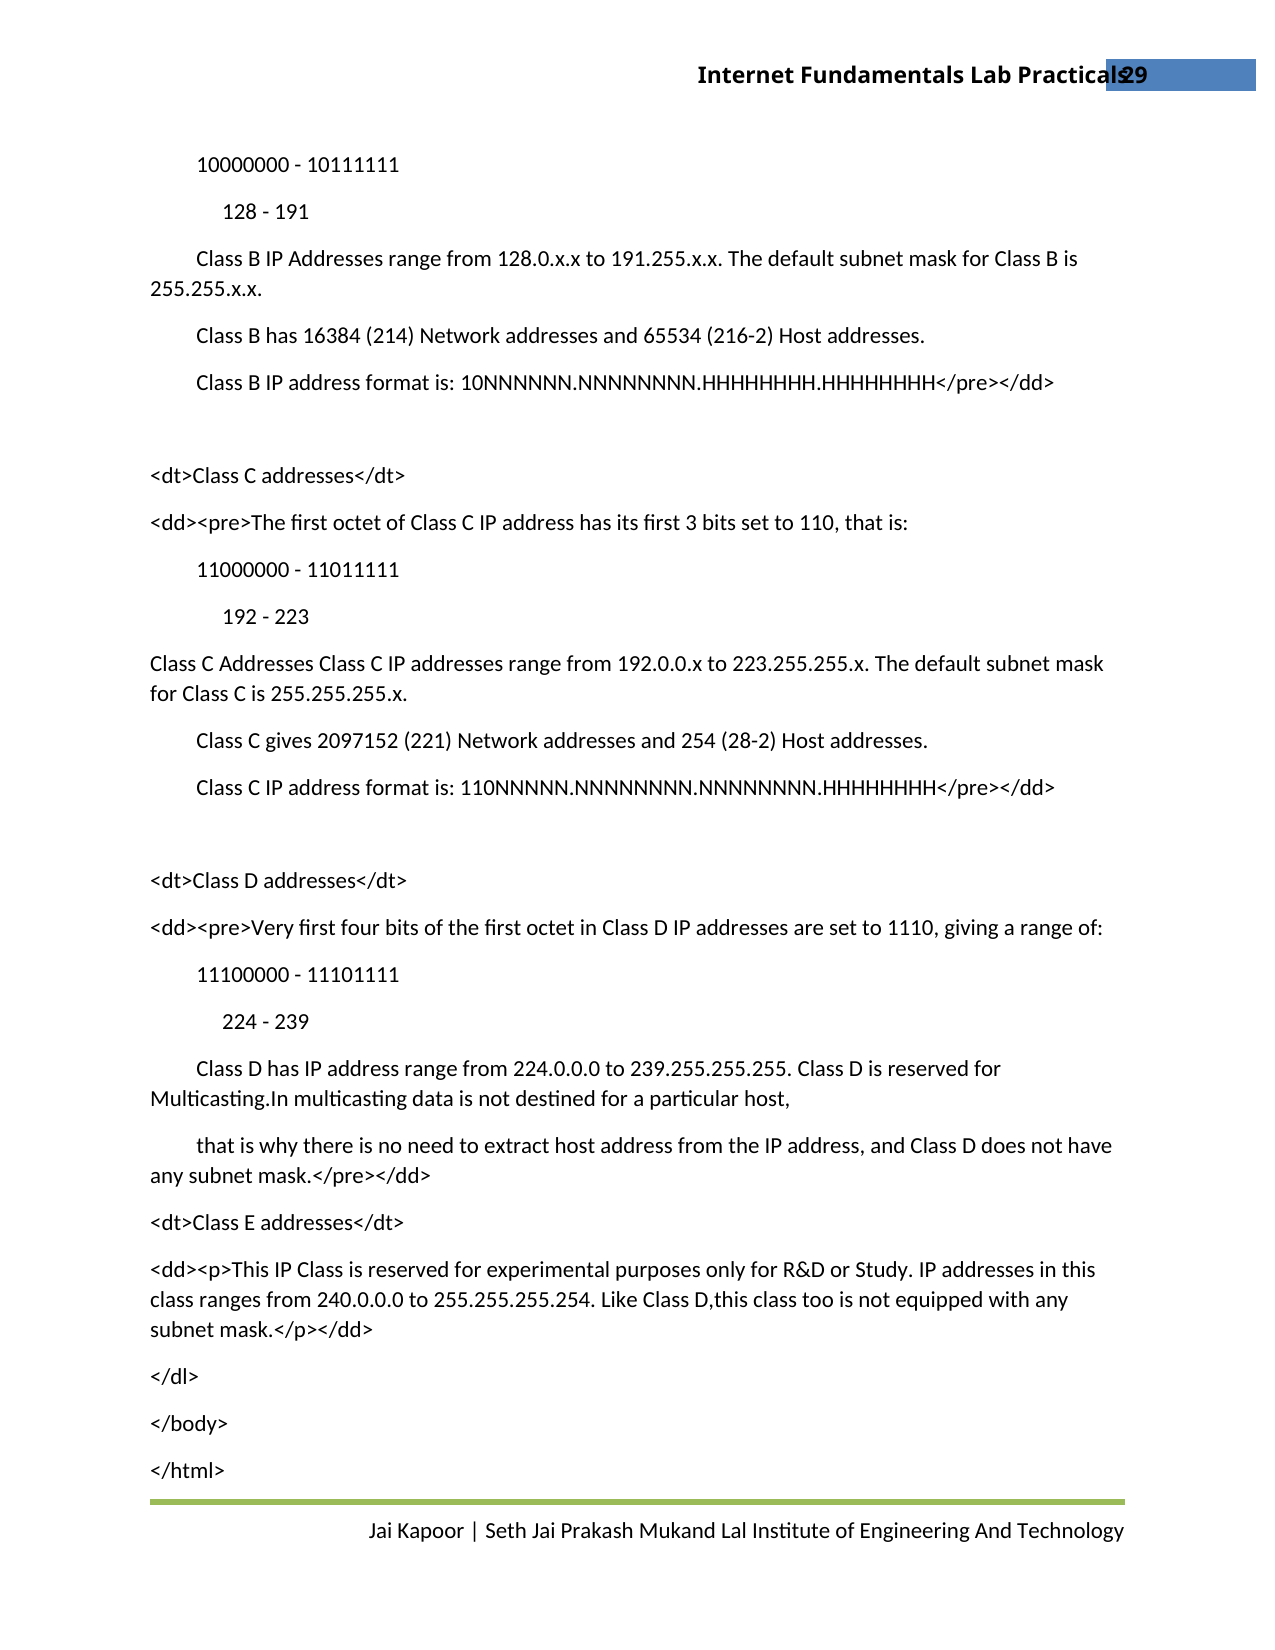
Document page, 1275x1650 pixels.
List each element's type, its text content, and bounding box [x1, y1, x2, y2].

text Class B IP Addresses range from 128.0.x.x to 191.255.x.x. The default subnet mask for Class B is 255.255.x.x. [150, 244, 1125, 302]
text <dd><pre>Very first four bits of the first octet in Class D IP addresses are set to 1110, giving a range of: [150, 913, 1125, 942]
text </dl> [150, 1362, 1125, 1391]
text <dt>Class D addresses</dt> [150, 867, 1125, 895]
text Class D has IP address range from 224.0.0.0 to 239.255.255.255. Class D is reserved for Multicasting.In multicasting data is not destined for a particular host, [150, 1054, 1125, 1112]
text that is why there is no need to extract host address from the IP address, and Class D does not have any subnet mask.</pre></dd> [150, 1131, 1125, 1189]
text 192 - 223 [150, 602, 1125, 630]
text <dd><pre>The first octet of Class C IP address has its first 3 bits set to 110, that is: [150, 508, 1125, 536]
text Class C IP address format is: 110NNNNN.NNNNNNNN.NNNNNNNN.HHHHHHHH</pre></dd> [150, 773, 1125, 801]
text <dt>Class E addresses</dt> [150, 1208, 1125, 1236]
text Class B IP address format is: 10NNNNNN.NNNNNNNN.HHHHHHHH.HHHHHHHH</pre></dd> [150, 368, 1125, 396]
text 11000000 - 11011111 [150, 555, 1125, 583]
text Class B has 16384 (214) Network addresses and 65534 (216-2) Host addresses. [150, 321, 1125, 349]
text <dd><p>This IP Class is reserved for experimental purposes only for R&D or Study. IP addresses in this class ranges from 240.0.0.0 to 255.255.255.254. Like Class D,this class too is not equipped with any subnet mask.</p></dd> [150, 1255, 1125, 1344]
text Class C Addresses Class C IP addresses range from 192.0.0.x to 223.255.255.x. The default subnet mask for Class C is 255.255.255.x. [150, 649, 1125, 707]
text 128 - 191 [150, 197, 1125, 225]
text </body> [150, 1409, 1125, 1437]
text 224 - 239 [150, 1007, 1125, 1035]
text </html> [150, 1456, 1125, 1484]
text Class C gives 2097152 (221) Network addresses and 254 (28-2) Host addresses. [150, 726, 1125, 754]
text 11100000 - 11101111 [150, 960, 1125, 988]
text <dt>Class C addresses</dt> [150, 461, 1125, 489]
text 10000000 - 10111111 [150, 150, 1125, 178]
